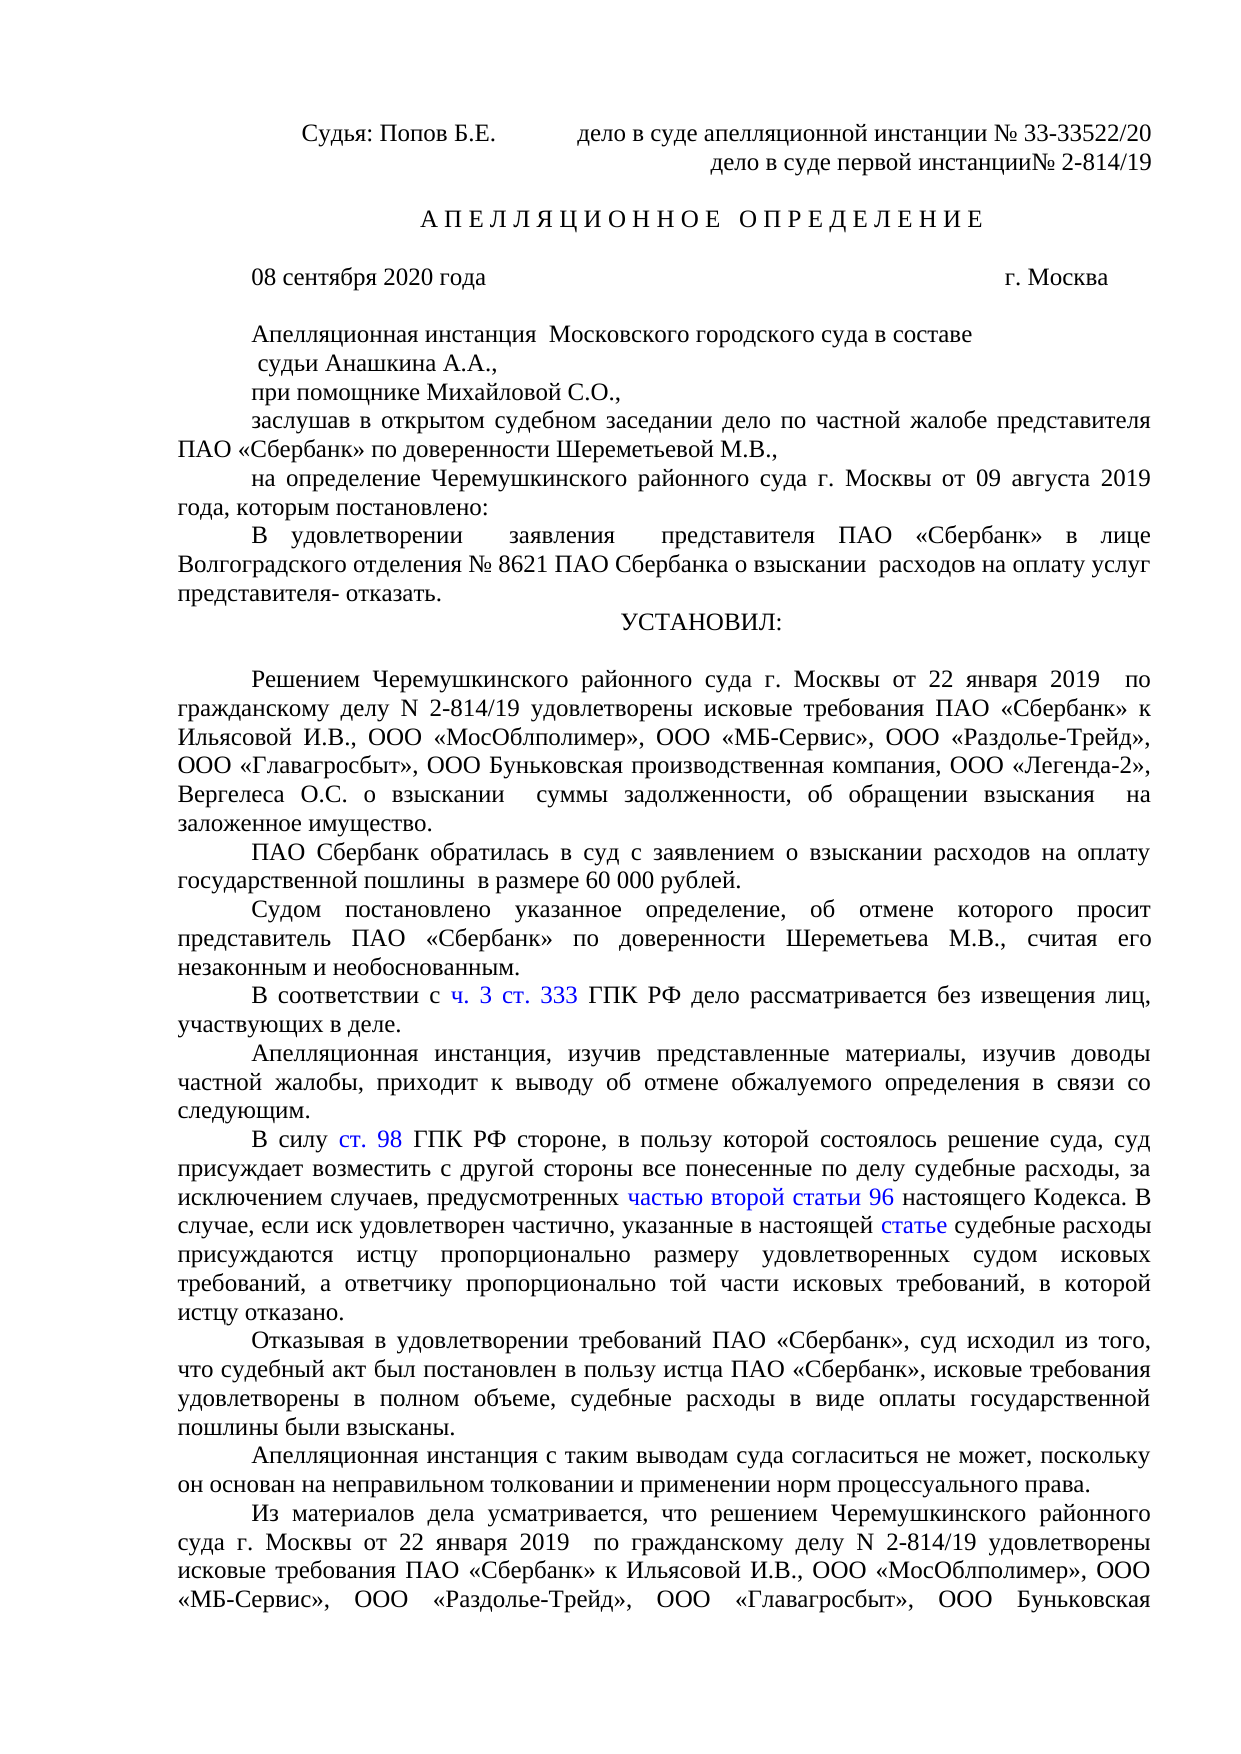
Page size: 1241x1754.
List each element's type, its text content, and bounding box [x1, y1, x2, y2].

text при помощнике Михайловой С.О., [177, 377, 1152, 406]
text ПАО Сбербанк обратилась в суд с заявлением о взыскании расходов на оплату государственной пошлины в размере 60 000 рублей. [177, 837, 1152, 894]
text Судом постановлено указанное определение, об отмене которого просит представитель ПАО «Сбербанк» по доверенности Шереметьева М.В., считая его незаконным и необоснованным. [177, 894, 1152, 981]
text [177, 1498, 1152, 1613]
text Апелляционная инстанция, изучив представленные материалы, изучив доводы частной жалобы, приходит к выводу об отмене обжалуемого определения в связи со следующим. [177, 1038, 1152, 1124]
text Апелляционная инстанция Московского городского суда в составе [177, 319, 1152, 348]
text Отказывая в удовлетворении требований ПАО «Сбербанк», суд исходил из того, что судебный акт был постановлен в пользу истца ПАО «Сбербанк», исковые требования удовлетворены в полном объеме, судебные расходы в виде оплаты государственной пошлины были взысканы. [177, 1326, 1152, 1441]
text 08 сентября 2020 года г. Москва [177, 262, 1152, 291]
text В соответствии с ч. 3 ст. 333 ГПК РФ дело рассматривается без извещения лиц, участвующих в деле. [177, 981, 1152, 1038]
text В удовлетворении заявления представителя ПАО «Сбербанк» в лице Волгоградского отделения № 8621 ПАО Сбербанка о взыскании расходов на оплату услуг представителя- отказать. [177, 521, 1152, 607]
text судьи Анашкина А.А., [177, 348, 1152, 377]
text В силу ст. 98 ГПК РФ стороне, в пользу которой состоялось решение суда, суд присуждает возместить с другой стороны все понесенные по делу судебные расходы, за исключением случаев, предусмотренных частью второй статьи 96 настоящего Кодекса. В случае, если иск удовлетворен частично, указанные в настоящей статье судебные расходы присуждаются истцу пропорционально размеру удовлетворенных судом исковых требований, а ответчику пропорционально той части исковых требований, в которой истцу отказано. [177, 1124, 1152, 1326]
text Судья: Попов Б.Е. дело в суде апелляционной инстанции № 33-33522/20 [177, 118, 1152, 147]
text А П Е Л Л Я Ц И О Н Н О Е О П Р Е Д Е Л Е Н И Е [177, 204, 1152, 233]
text дело в суде первой инстанции№ 2-814/19 [177, 147, 1152, 176]
text Апелляционная инстанция с таким выводам суда согласиться не может, поскольку он основан на неправильном толковании и применении норм процессуального права. [177, 1441, 1152, 1498]
text Решением Черемушкинского районного суда г. Москвы от 22 января 2019 по гражданскому делу N 2-814/19 удовлетворены исковые требования ПАО «Сбербанк» к Ильясовой И.В., ООО «МосОблполимер», ООО «МБ-Сервис», ООО «Раздолье-Трейд», ООО «Главагросбыт», ООО Буньковская производственная компания, ООО «Легенда-2», Вергелеса О.С. о взыскании суммы задолженности, об обращении взыскания на заложенное имущество. [177, 664, 1152, 837]
text УСТАНОВИЛ: [177, 607, 1152, 636]
text на определение Черемушкинского районного суда г. Москвы от 09 августа 2019 года, которым постановлено: [177, 463, 1152, 521]
text заслушав в открытом судебном заседании дело по частной жалобе представителя ПАО «Сбербанк» по доверенности Шереметьевой М.В., [177, 406, 1152, 463]
